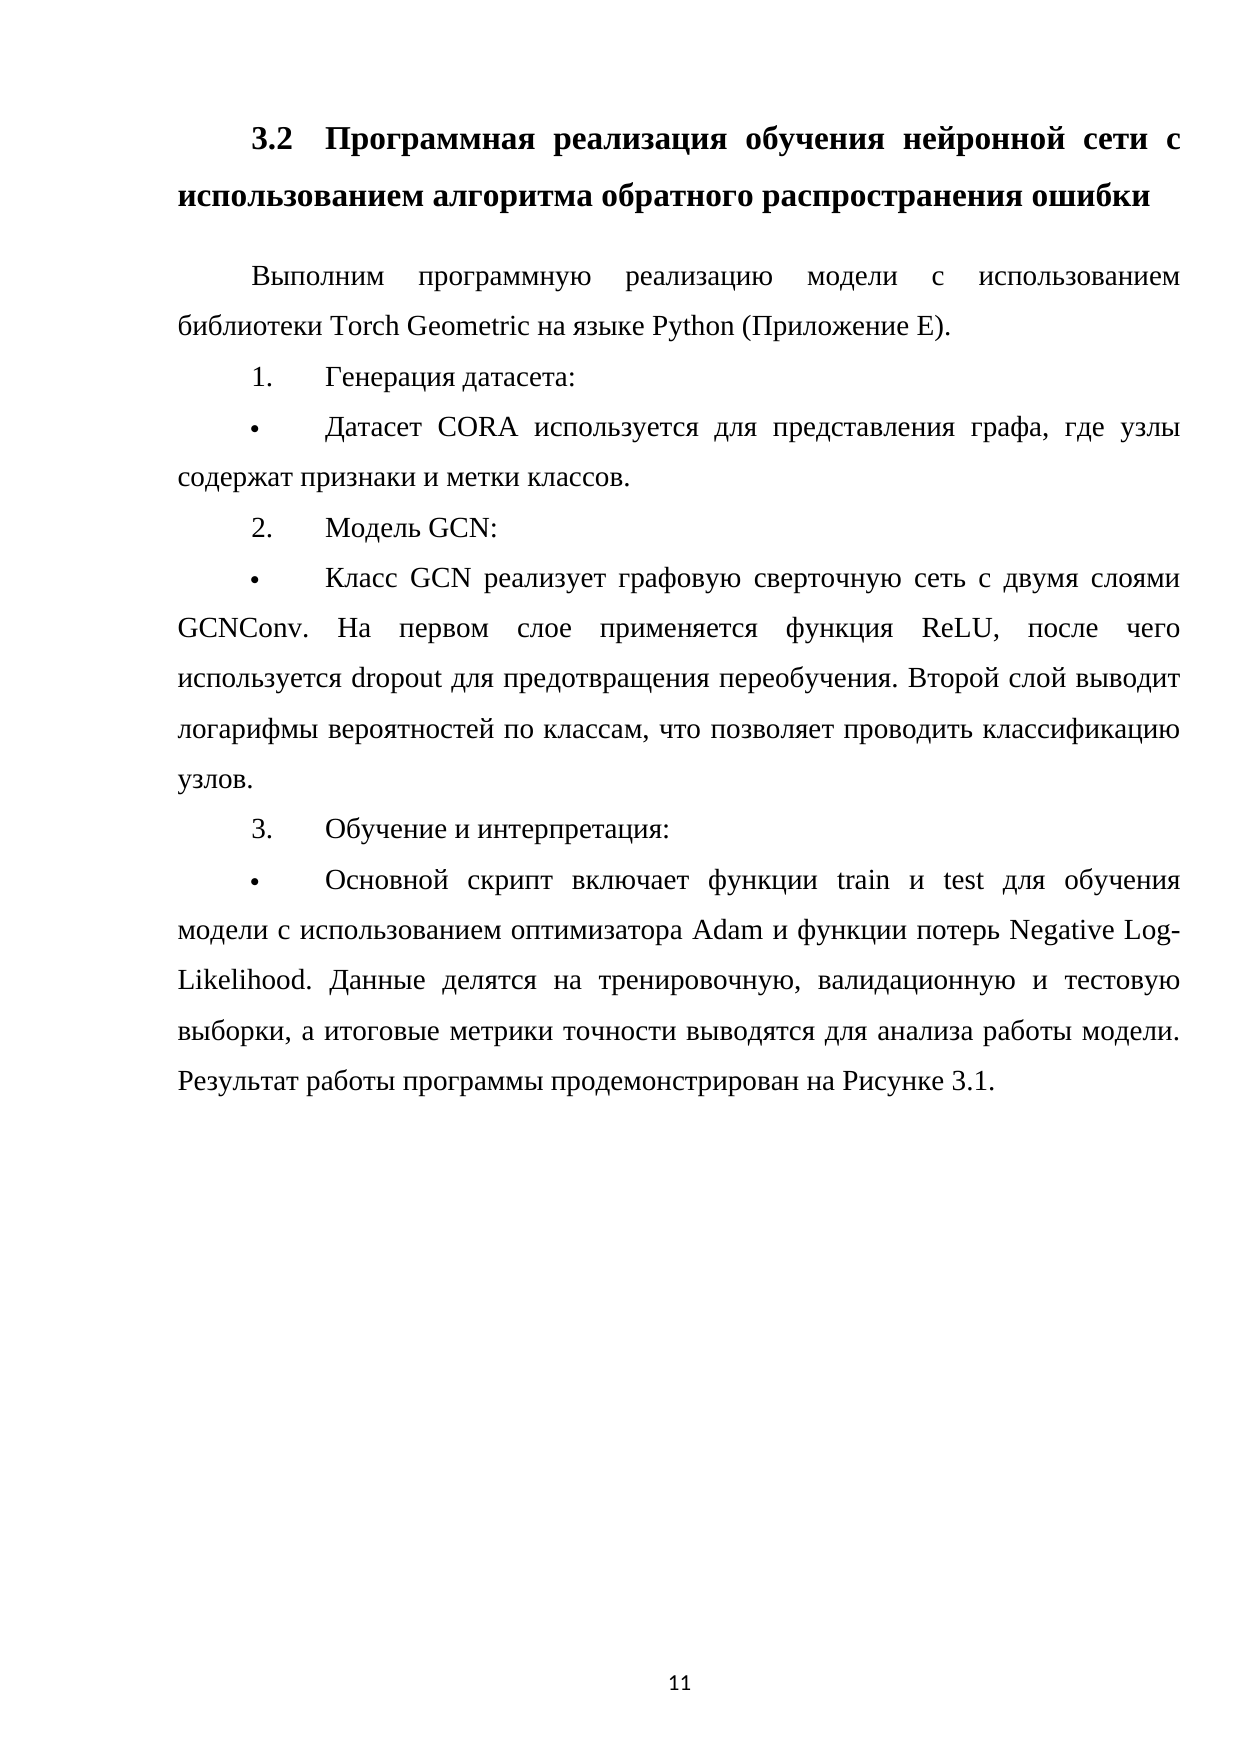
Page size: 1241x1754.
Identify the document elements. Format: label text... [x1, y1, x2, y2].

list Генерация датасета: [177, 359, 1181, 392]
list Датасет CORA используется для представления графа, где узлы содержат признаки и метки классов. [177, 409, 1181, 493]
list Обучение и интерпретация: [177, 812, 1181, 845]
list Модель GCN: [177, 510, 1181, 543]
list Класс GCN реализует графовую сверточную сеть с двумя слоями GCNConv. На первом слое применяется функция ReLU, после чего используется dropout для предотвращения переобучения. Второй слой выводит логарифмы вероятностей по классам, что позволяет проводить классификацию узлов. [177, 560, 1181, 795]
list Основной скрипт включает функции train и test для обучения модели с использованием оптимизатора Adam и функции потерь Negative Log-Likelihood. Данные делятся на тренировочную, валидационную и тестовую выборки, а итоговые метрики точности выводятся для анализа работы модели. Результат работы программы продемонстрирован на Рисунке 3.1. [177, 862, 1181, 1097]
list Программная реализация обучения нейронной сети с использованием алгоритма обратного распространения ошибки [177, 118, 1181, 214]
text Выполним программную реализацию модели с использованием библиотеки Torch Geometric на языке Python (Приложение Е). [177, 258, 1181, 342]
